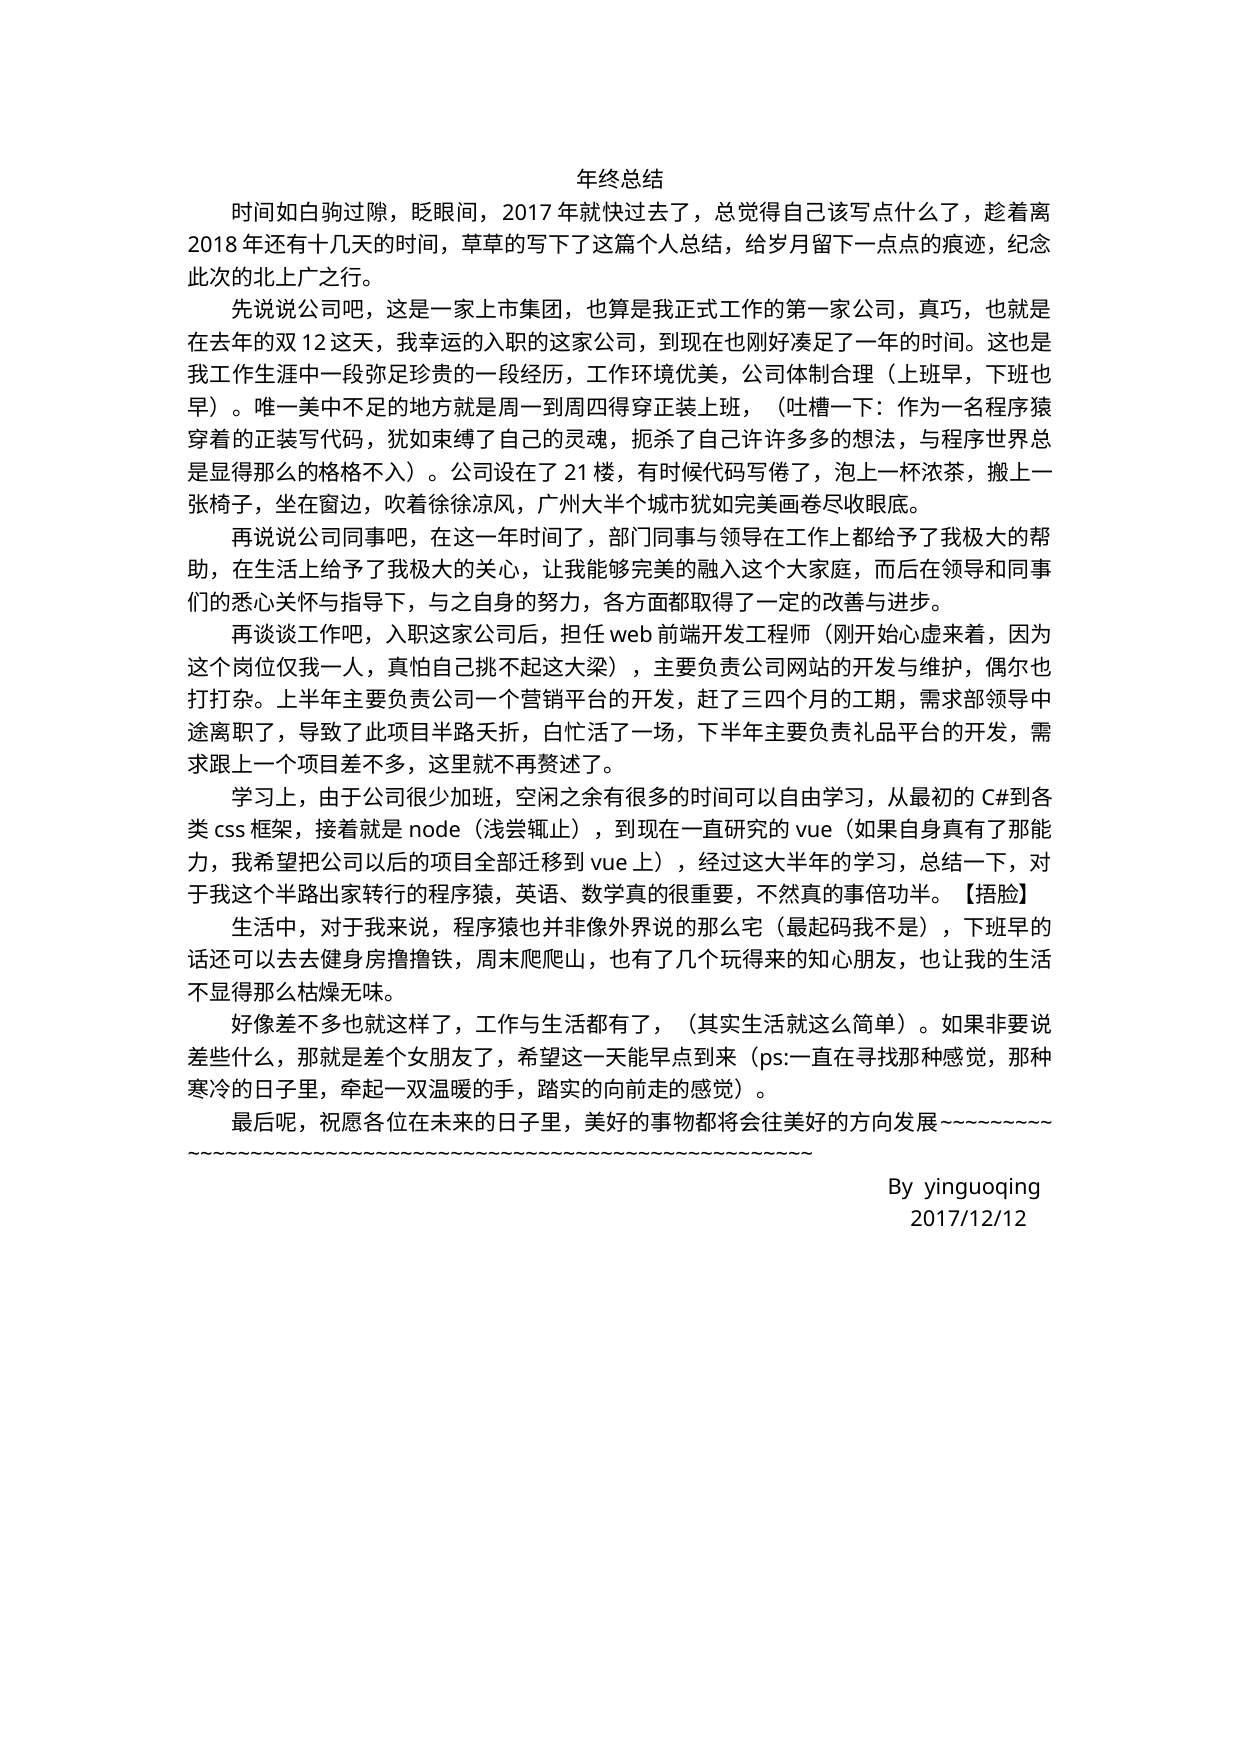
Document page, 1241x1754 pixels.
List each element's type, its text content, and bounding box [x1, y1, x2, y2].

text 学习上，由于公司很少加班，空闲之余有很多的时间可以自由学习，从最初的C#到各类css框架，接着就是node（浅尝辄止），到现在一直研究的vue（如果自身真有了那能力，我希望把公司以后的项目全部迁移到vue上），经过这大半年的学习，总结一下，对于我这个半路出家转行的程序猿，英语、数学真的很重要，不然真的事倍功半。【捂脸】 [187, 779, 1053, 909]
text By yinguoqing [187, 1169, 1053, 1202]
text 再说说公司同事吧，在这一年时间了，部门同事与领导在工作上都给予了我极大的帮助，在生活上给予了我极大的关心，让我能够完美的融入这个大家庭，而后在领导和同事们的悉心关怀与指导下，与之自身的努力，各方面都取得了一定的改善与进步。 [187, 519, 1053, 617]
text 最后呢，祝愿各位在未来的日子里，美好的事物都将会往美好的方向发展~~~~~~~~~~~~~~~~~~~~~~~~~~~~~~~~~~~~~~~~~~~~~~~~~~~~~~~~~~~ [187, 1104, 1053, 1169]
text 再谈谈工作吧，入职这家公司后，担任web前端开发工程师（刚开始心虚来着，因为这个岗位仅我一人，真怕自己挑不起这大梁），主要负责公司网站的开发与维护，偶尔也打打杂。上半年主要负责公司一个营销平台的开发，赶了三四个月的工期，需求部领导中途离职了，导致了此项目半路夭折，白忙活了一场，下半年主要负责礼品平台的开发，需求跟上一个项目差不多，这里就不再赘述了。 [187, 617, 1053, 779]
text 先说说公司吧，这是一家上市集团，也算是我正式工作的第一家公司，真巧，也就是在去年的双12这天，我幸运的入职的这家公司，到现在也刚好凑足了一年的时间。这也是我工作生涯中一段弥足珍贵的一段经历，工作环境优美，公司体制合理（上班早，下班也早）。唯一美中不足的地方就是周一到周四得穿正装上班，（吐槽一下：作为一名程序猿，穿着的正装写代码，犹如束缚了自己的灵魂，扼杀了自己许许多多的想法，与程序世界总是显得那么的格格不入）。公司设在了21楼，有时候代码写倦了，泡上一杯浓茶，搬上一张椅子，坐在窗边，吹着徐徐凉风，广州大半个城市犹如完美画卷尽收眼底。 [187, 292, 1053, 519]
text 2017/12/12 [187, 1202, 1053, 1234]
text 生活中，对于我来说，程序猿也并非像外界说的那么宅（最起码我不是），下班早的话还可以去去健身房撸撸铁，周末爬爬山，也有了几个玩得来的知心朋友，也让我的生活不显得那么枯燥无味。 [187, 909, 1053, 1007]
text 年终总结 [187, 162, 1053, 194]
text 好像差不多也就这样了，工作与生活都有了，（其实生活就这么简单）。如果非要说差些什么，那就是差个女朋友了，希望这一天能早点到来（ps:一直在寻找那种感觉，那种寒冷的日子里，牵起一双温暖的手，踏实的向前走的感觉）。 [187, 1007, 1053, 1104]
text 时间如白驹过隙，眨眼间，2017年就快过去了，总觉得自己该写点什么了，趁着离2018年还有十几天的时间，草草的写下了这篇个人总结，给岁月留下一点点的痕迹，纪念此次的北上广之行。 [187, 194, 1053, 292]
